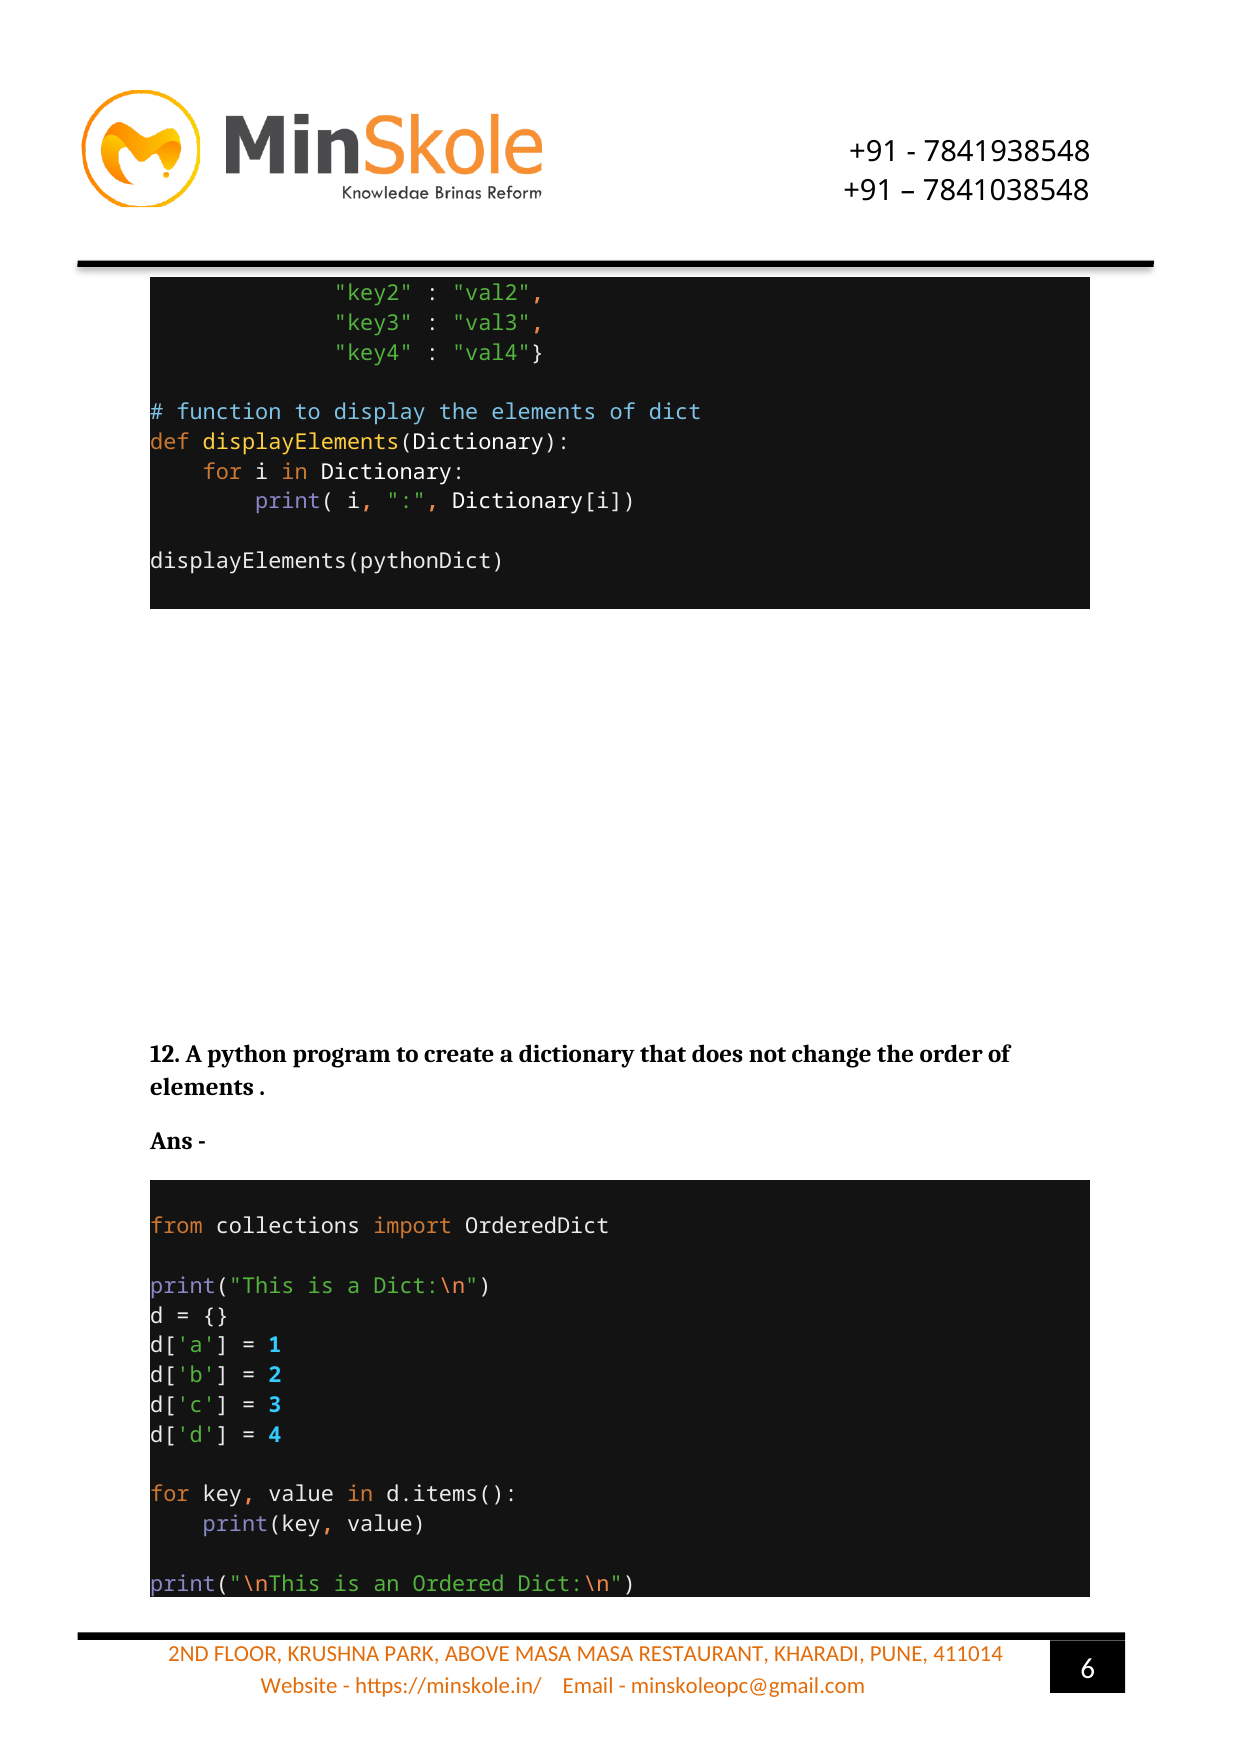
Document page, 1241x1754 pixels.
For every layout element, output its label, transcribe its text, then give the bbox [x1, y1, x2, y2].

picture [81, 90, 200, 206]
text 12. A python program to create a dictionary that does not change the order of elements . [150, 1040, 1090, 1101]
text Ans - [150, 1127, 1090, 1155]
picture [226, 113, 542, 199]
